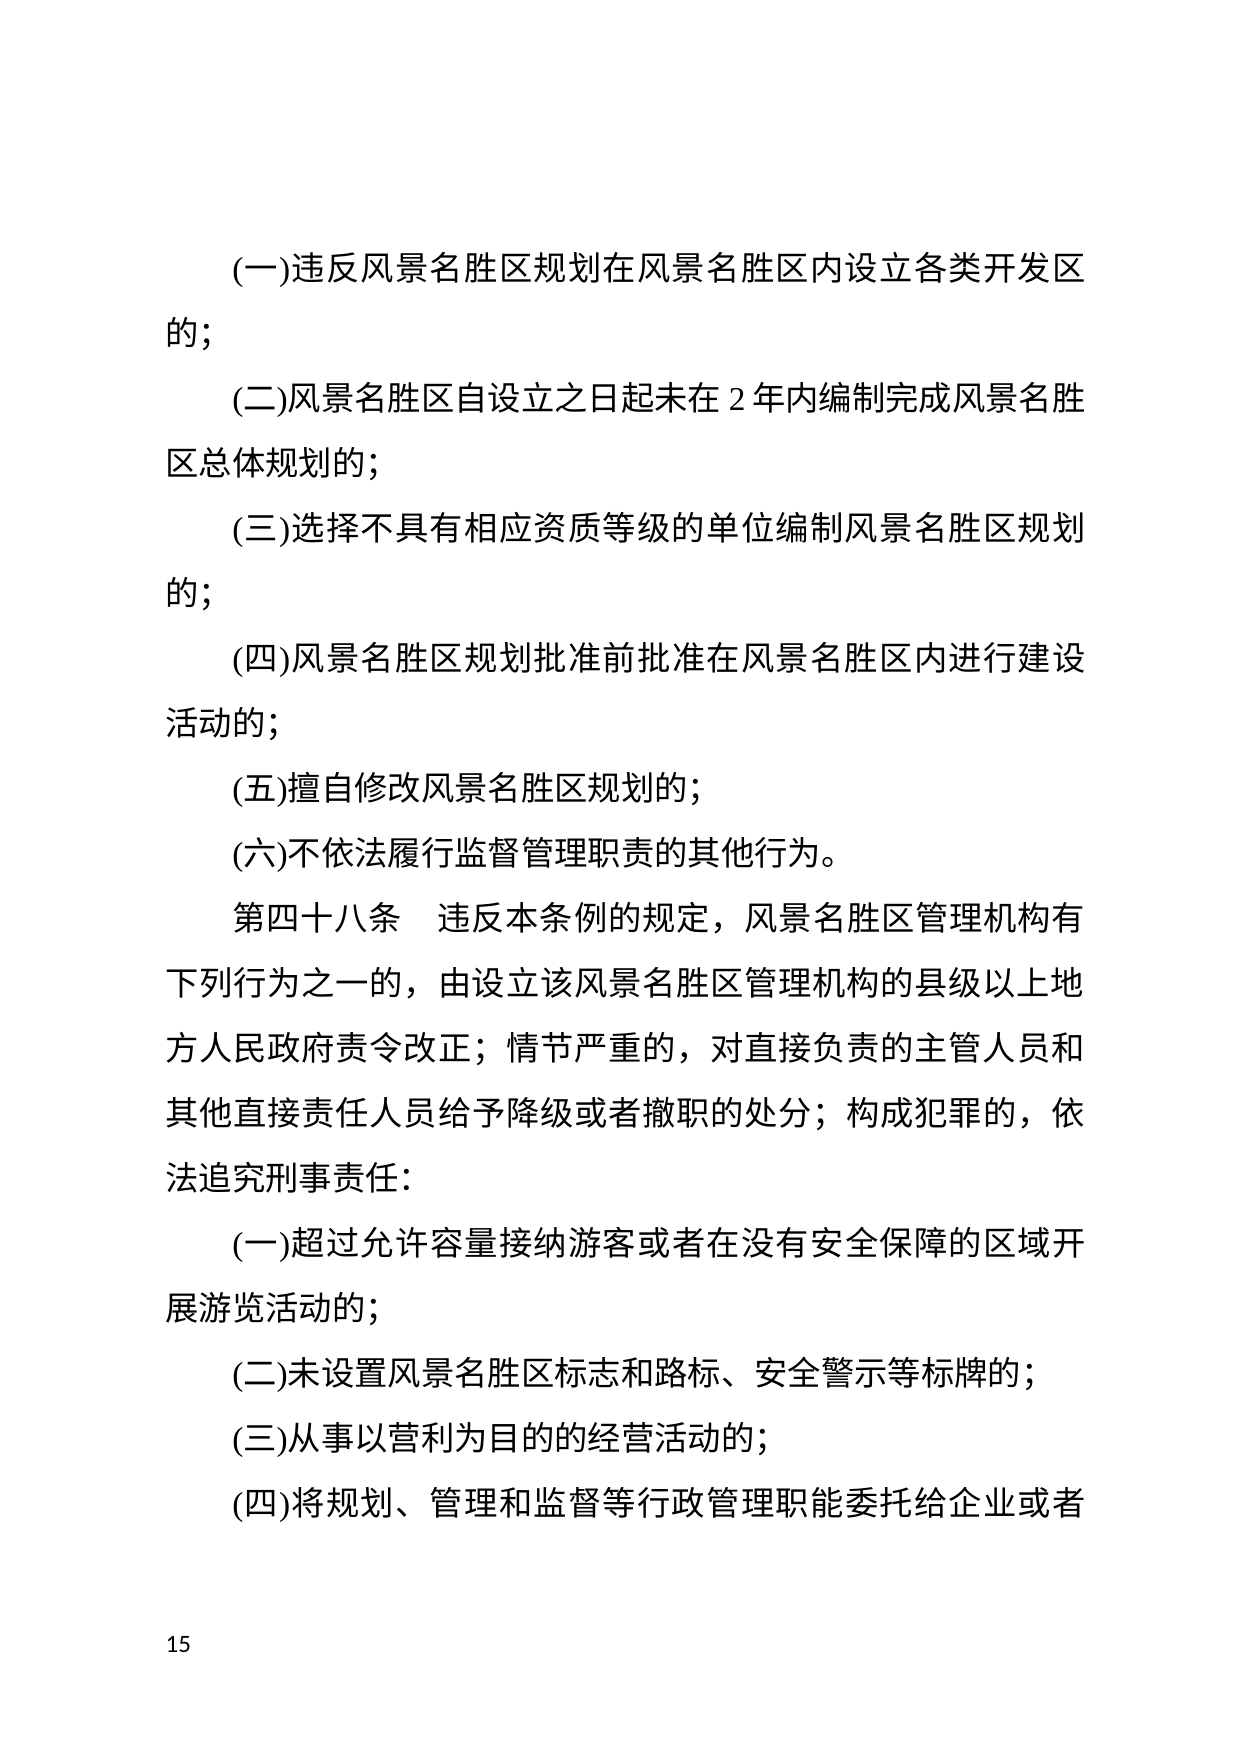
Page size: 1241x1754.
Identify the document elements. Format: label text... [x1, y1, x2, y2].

text (一)违反风景名胜区规划在风景名胜区内设立各类开发区的； [165, 233, 1087, 363]
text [165, 1468, 1087, 1533]
text 第四十八条 违反本条例的规定，风景名胜区管理机构有下列行为之一的，由设立该风景名胜区管理机构的县级以上地方人民政府责令改正；情节严重的，对直接负责的主管人员和其他直接责任人员给予降级或者撤职的处分；构成犯罪的，依法追究刑事责任： [165, 883, 1087, 1208]
text (六)不依法履行监督管理职责的其他行为。 [165, 818, 1087, 883]
text (五)擅自修改风景名胜区规划的； [165, 753, 1087, 818]
text (二)风景名胜区自设立之日起未在2年内编制完成风景名胜区总体规划的； [165, 363, 1087, 493]
text (二)未设置风景名胜区标志和路标、安全警示等标牌的； [165, 1338, 1087, 1403]
text (一)超过允许容量接纳游客或者在没有安全保障的区域开展游览活动的； [165, 1208, 1087, 1338]
text (三)选择不具有相应资质等级的单位编制风景名胜区规划的； [165, 493, 1087, 623]
text (四)风景名胜区规划批准前批准在风景名胜区内进行建设活动的； [165, 623, 1087, 753]
text (三)从事以营利为目的的经营活动的； [165, 1403, 1087, 1468]
